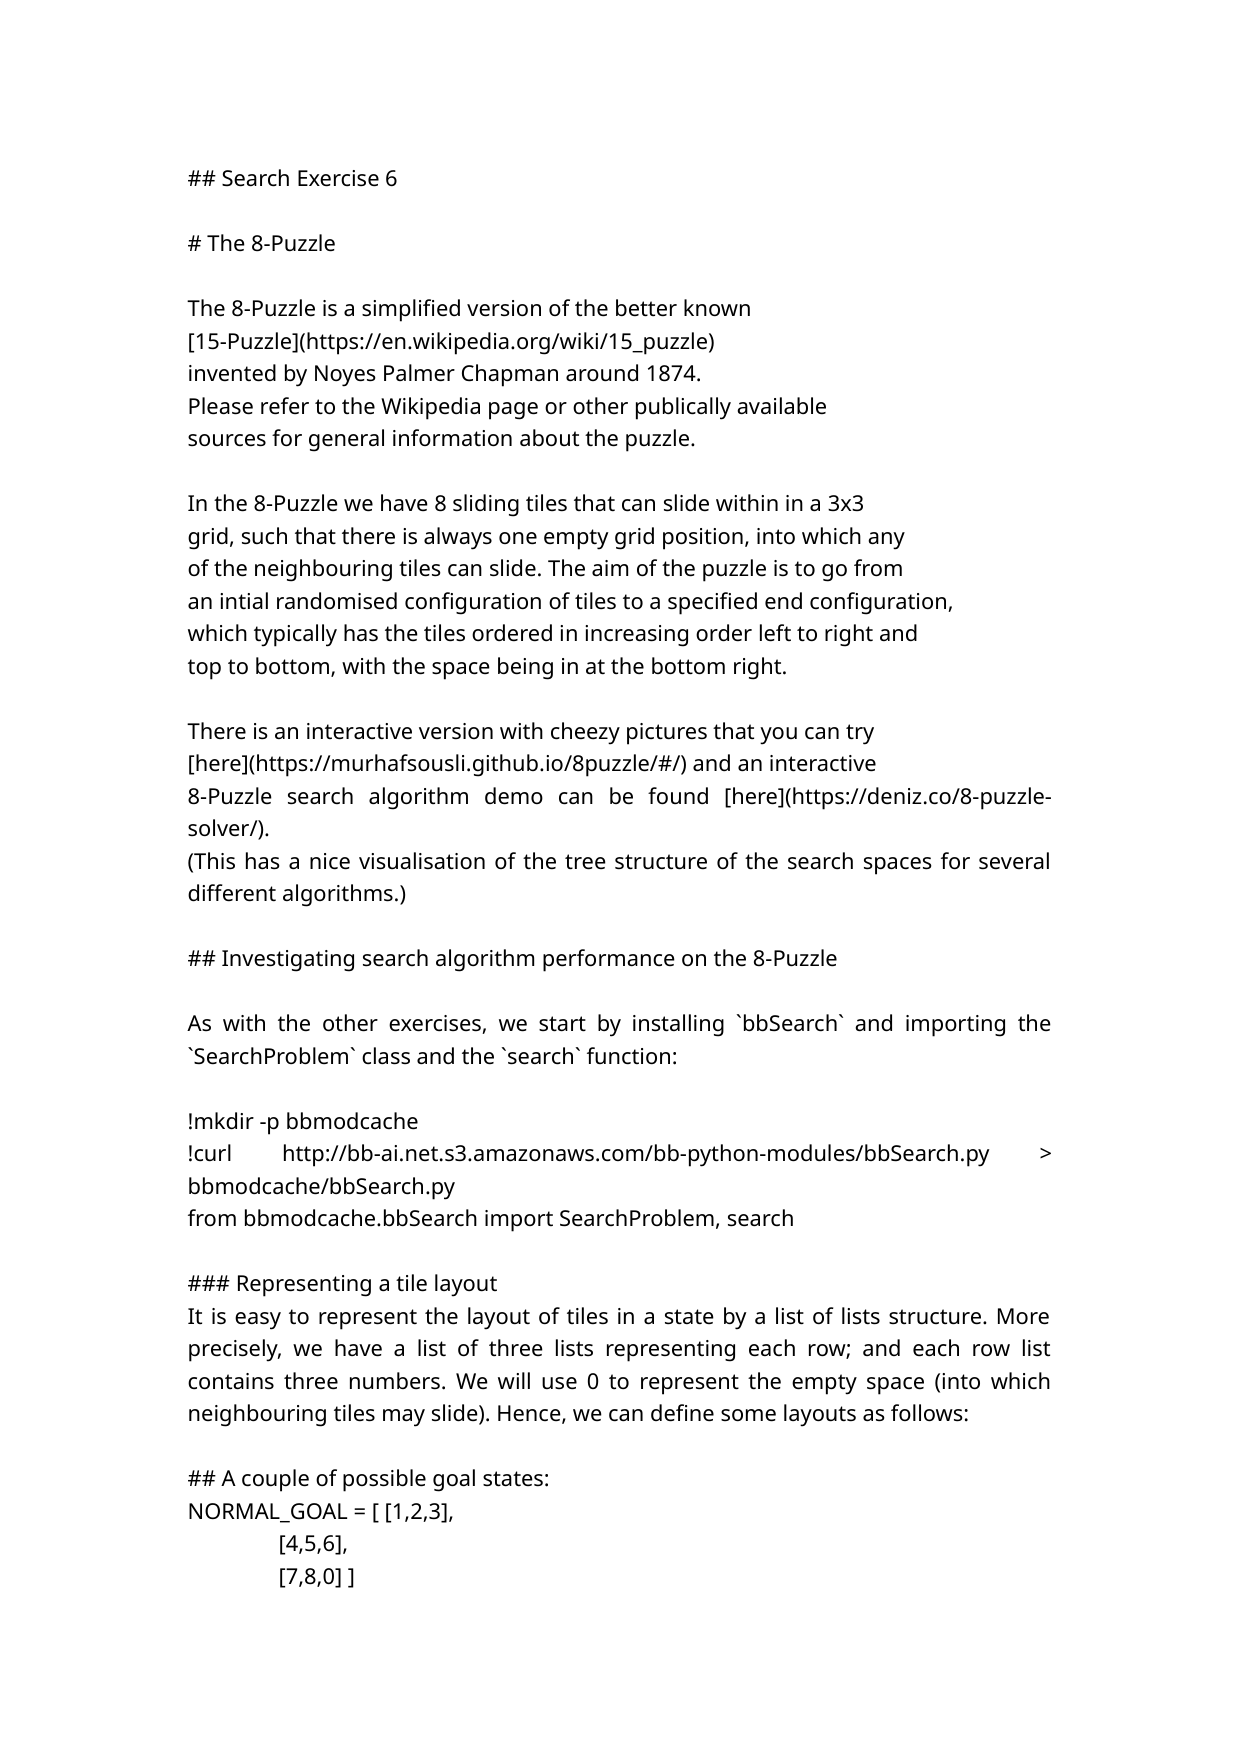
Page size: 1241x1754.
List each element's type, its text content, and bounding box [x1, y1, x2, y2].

text which typically has the tiles ordered in increasing order left to right and [187, 617, 1053, 649]
text [15-Puzzle](https://en.wikipedia.org/wiki/15_puzzle) [187, 324, 1053, 357]
text [4,5,6], [187, 1527, 1053, 1559]
text invented by Noyes Palmer Chapman around 1874. [187, 357, 1053, 389]
text Please refer to the Wikipedia page or other publically available [187, 389, 1053, 422]
text In the 8-Puzzle we have 8 sliding tiles that can slide within in a 3x3 [187, 487, 1053, 519]
text !mkdir -p bbmodcache [187, 1104, 1053, 1137]
text ## Investigating search algorithm performance on the 8-Puzzle [187, 942, 1053, 974]
text top to bottom, with the space being in at the bottom right. [187, 649, 1053, 682]
text an intial randomised configuration of tiles to a specified end configuration, [187, 584, 1053, 617]
text ## A couple of possible goal states: [187, 1462, 1053, 1494]
text grid, such that there is always one empty grid position, into which any [187, 519, 1053, 552]
text # The 8-Puzzle [187, 227, 1053, 259]
text The 8-Puzzle is a simplified version of the better known [187, 292, 1053, 324]
text [7,8,0] ] [187, 1559, 1053, 1592]
text of the neighbouring tiles can slide. The aim of the puzzle is to go from [187, 552, 1053, 584]
text It is easy to represent the layout of tiles in a state by a list of lists structure. More precisely, we have a list of three lists representing each row; and each row list contains three numbers. We will use 0 to represent the empty space (into which neighbouring tiles may slide). Hence, we can define some layouts as follows: [187, 1299, 1053, 1429]
text (This has a nice visualisation of the tree structure of the search spaces for several different algorithms.) [187, 844, 1053, 909]
text NORMAL_GOAL = [ [1,2,3], [187, 1494, 1053, 1527]
text ## Search Exercise 6 [187, 162, 1053, 194]
text 8-Puzzle search algorithm demo can be found [here](https://deniz.co/8-puzzle-solver/). [187, 779, 1053, 844]
text There is an interactive version with cheezy pictures that you can try [187, 714, 1053, 747]
text from bbmodcache.bbSearch import SearchProblem, search [187, 1202, 1053, 1234]
text ### Representing a tile layout [187, 1267, 1053, 1299]
text !curl http://bb-ai.net.s3.amazonaws.com/bb-python-modules/bbSearch.py > bbmodcache/bbSearch.py [187, 1137, 1053, 1202]
text sources for general information about the puzzle. [187, 422, 1053, 454]
text [here](https://murhafsousli.github.io/8puzzle/#/) and an interactive [187, 747, 1053, 779]
text As with the other exercises, we start by installing `bbSearch` and importing the `SearchProblem` class and the `search` function: [187, 1007, 1053, 1072]
